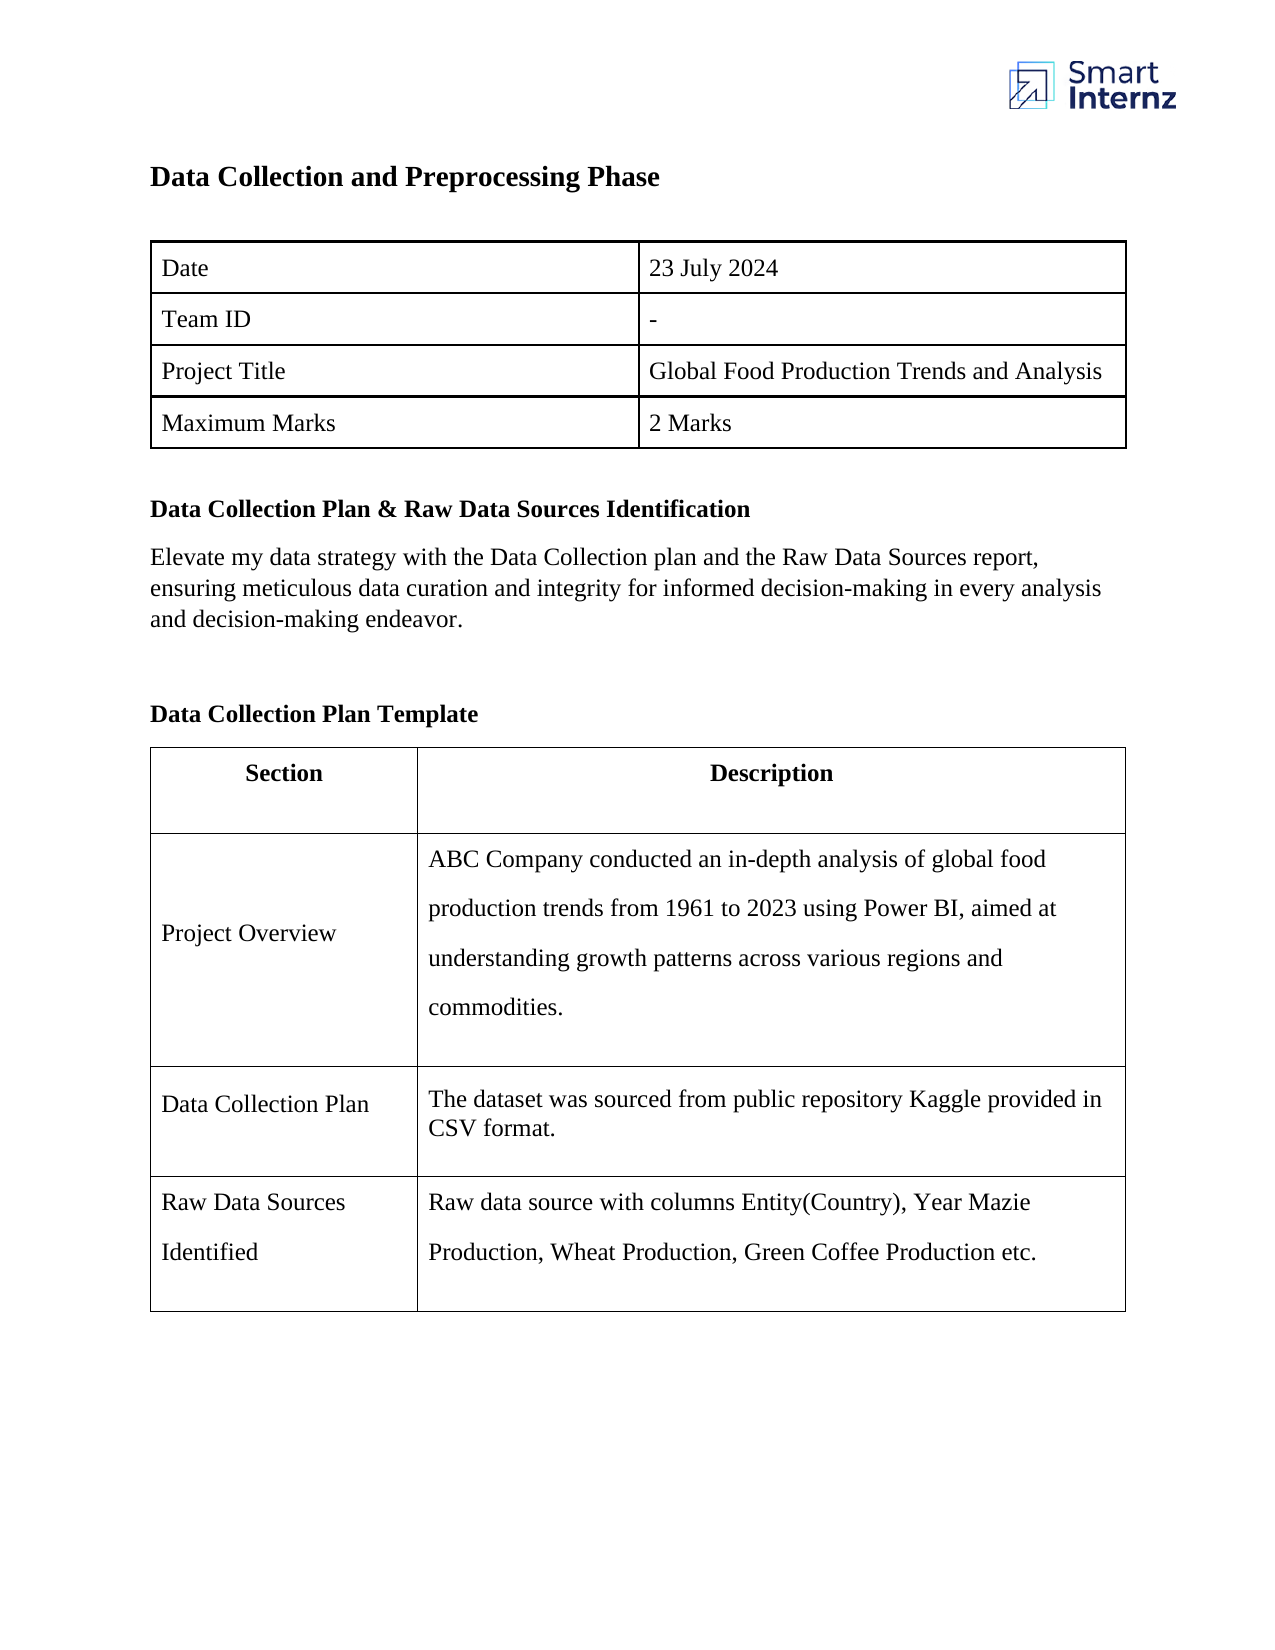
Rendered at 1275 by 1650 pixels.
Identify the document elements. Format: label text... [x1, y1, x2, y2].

table_cell Global Food Production Trends and Analysis [640, 346, 1125, 395]
table_cell Project Overview [151, 834, 417, 1066]
text Data Collection and Preprocessing Phase [150, 159, 1125, 193]
table_cell Team ID [152, 294, 638, 344]
table_cell - [640, 294, 1125, 344]
table_cell Raw data source with columns Entity(Country), Year Mazie Production, Wheat Production, Green Coffee Production etc. [418, 1177, 1125, 1311]
table_header Description [418, 748, 1125, 833]
table_header 23 July 2024 [640, 243, 1125, 292]
table_cell Raw Data Sources Identified [151, 1177, 417, 1311]
text Elevate my data strategy with the Data Collection plan and the Raw Data Sources report, ensuring meticulous data curation and integrity for informed decision-making in every analysis and decision-making endeavor. [150, 542, 1125, 633]
text Data Collection Plan & Raw Data Sources Identification [150, 494, 1125, 523]
picture [1004, 61, 1181, 109]
text Data Collection Plan Template [150, 699, 1125, 728]
table_cell 2 Marks [640, 398, 1125, 447]
table_cell Data Collection Plan [151, 1067, 417, 1176]
table_header Section [151, 748, 417, 833]
table_cell The dataset was sourced from public repository Kaggle provided in CSV format. [418, 1067, 1125, 1176]
table_cell Maximum Marks [152, 398, 638, 447]
table_cell Project Title [152, 346, 638, 395]
table_cell ABC Company conducted an in-depth analysis of global food production trends from 1961 to 2023 using Power BI, aimed at understanding growth patterns across various regions and commodities. [418, 834, 1125, 1066]
table_header Date [152, 243, 638, 292]
